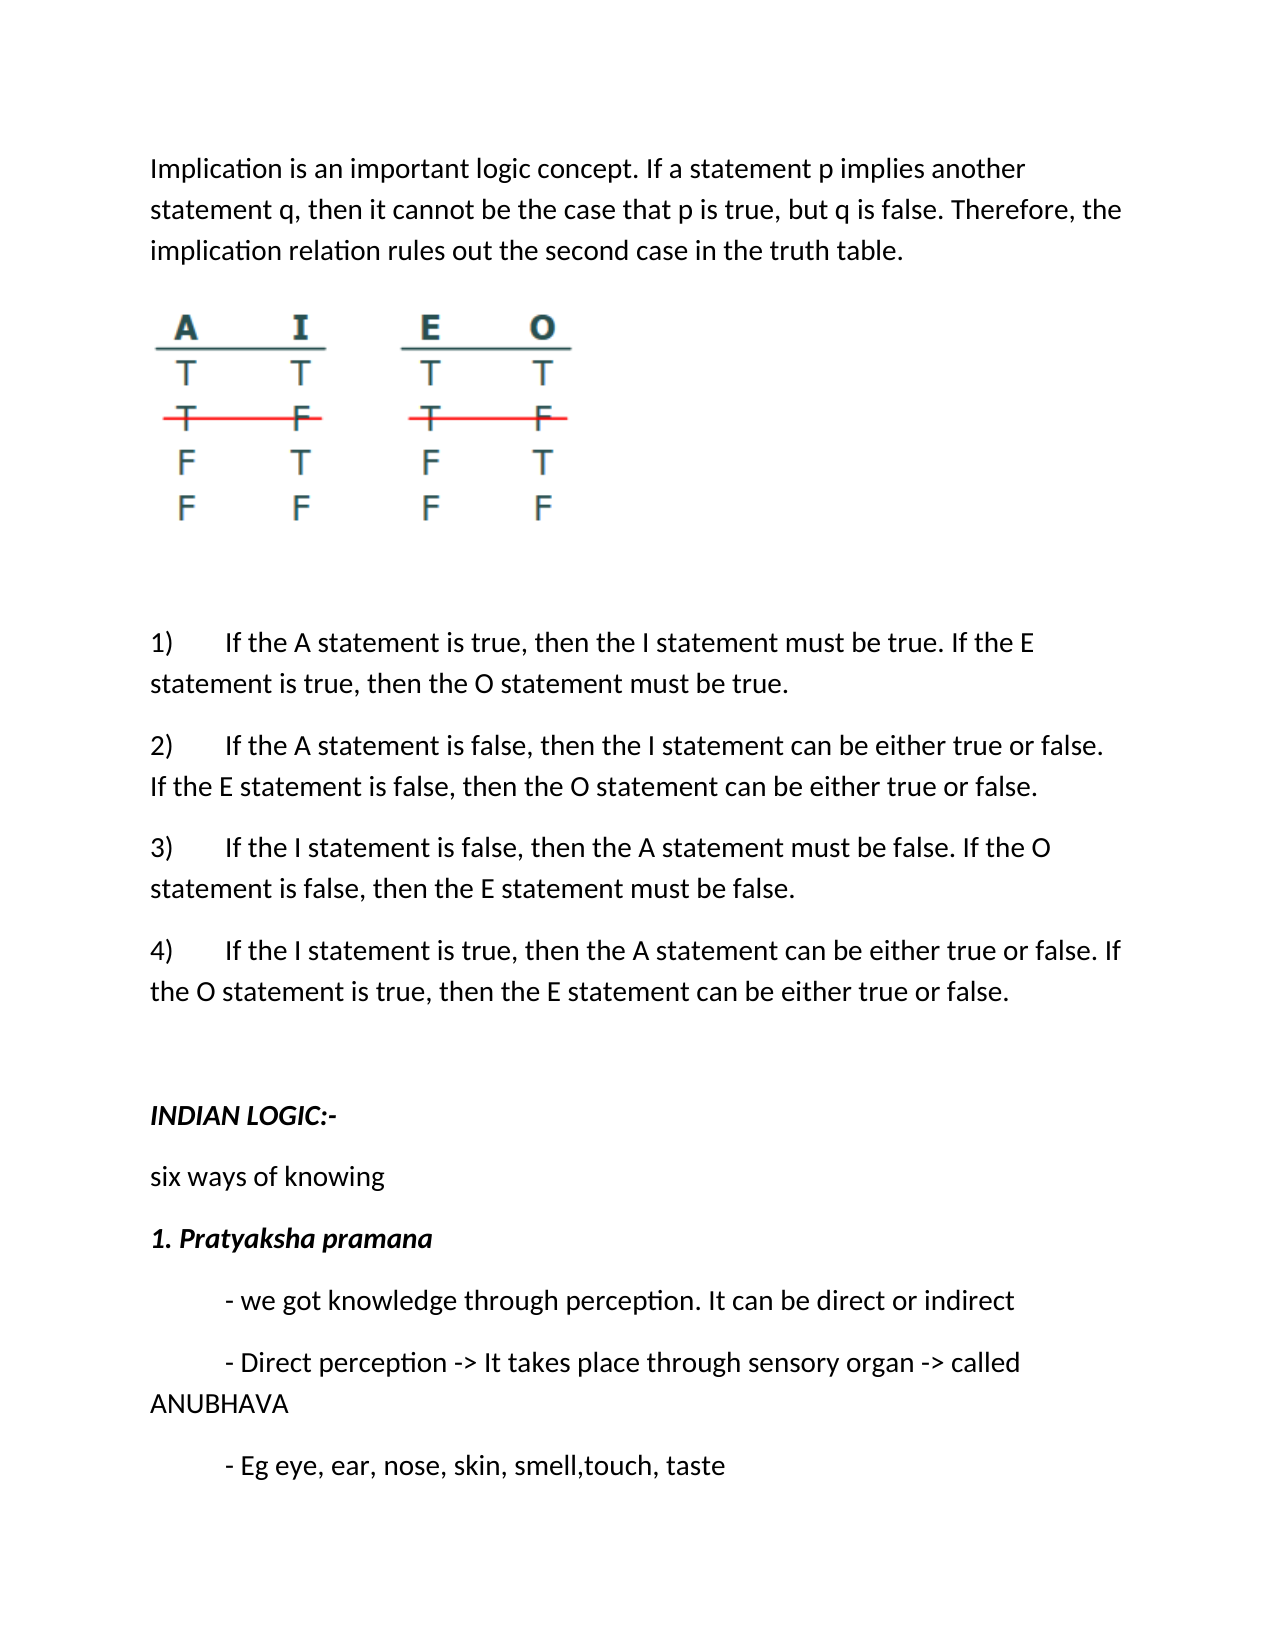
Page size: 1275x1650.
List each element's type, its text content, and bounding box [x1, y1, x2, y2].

text 1. Pratyaksha pramana [150, 1220, 1125, 1256]
text - Eg eye, ear, nose, skin, smell,touch, taste [150, 1447, 1125, 1482]
text 2) If the A statement is false, then the I statement can be either true or false. If the E statement is false, then the O statement can be either true or false. [150, 727, 1125, 803]
text 1) If the A statement is true, then the I statement must be true. If the E statement is true, then the O statement must be true. [150, 624, 1125, 701]
text - Direct perception -> It takes place through sensory organ -> called ANUBHAVA [150, 1344, 1125, 1420]
text six ways of knowing [150, 1158, 1125, 1194]
picture [150, 293, 577, 538]
text 3) If the I statement is false, then the A statement must be false. If the O statement is false, then the E statement must be false. [150, 829, 1125, 906]
text INDIAN LOGIC:- [150, 1097, 1125, 1132]
text 4) If the I statement is true, then the A statement can be either true or false. If the O statement is true, then the E statement can be either true or false. [150, 932, 1125, 1009]
text - we got knowledge through perception. It can be direct or indirect [150, 1282, 1125, 1318]
